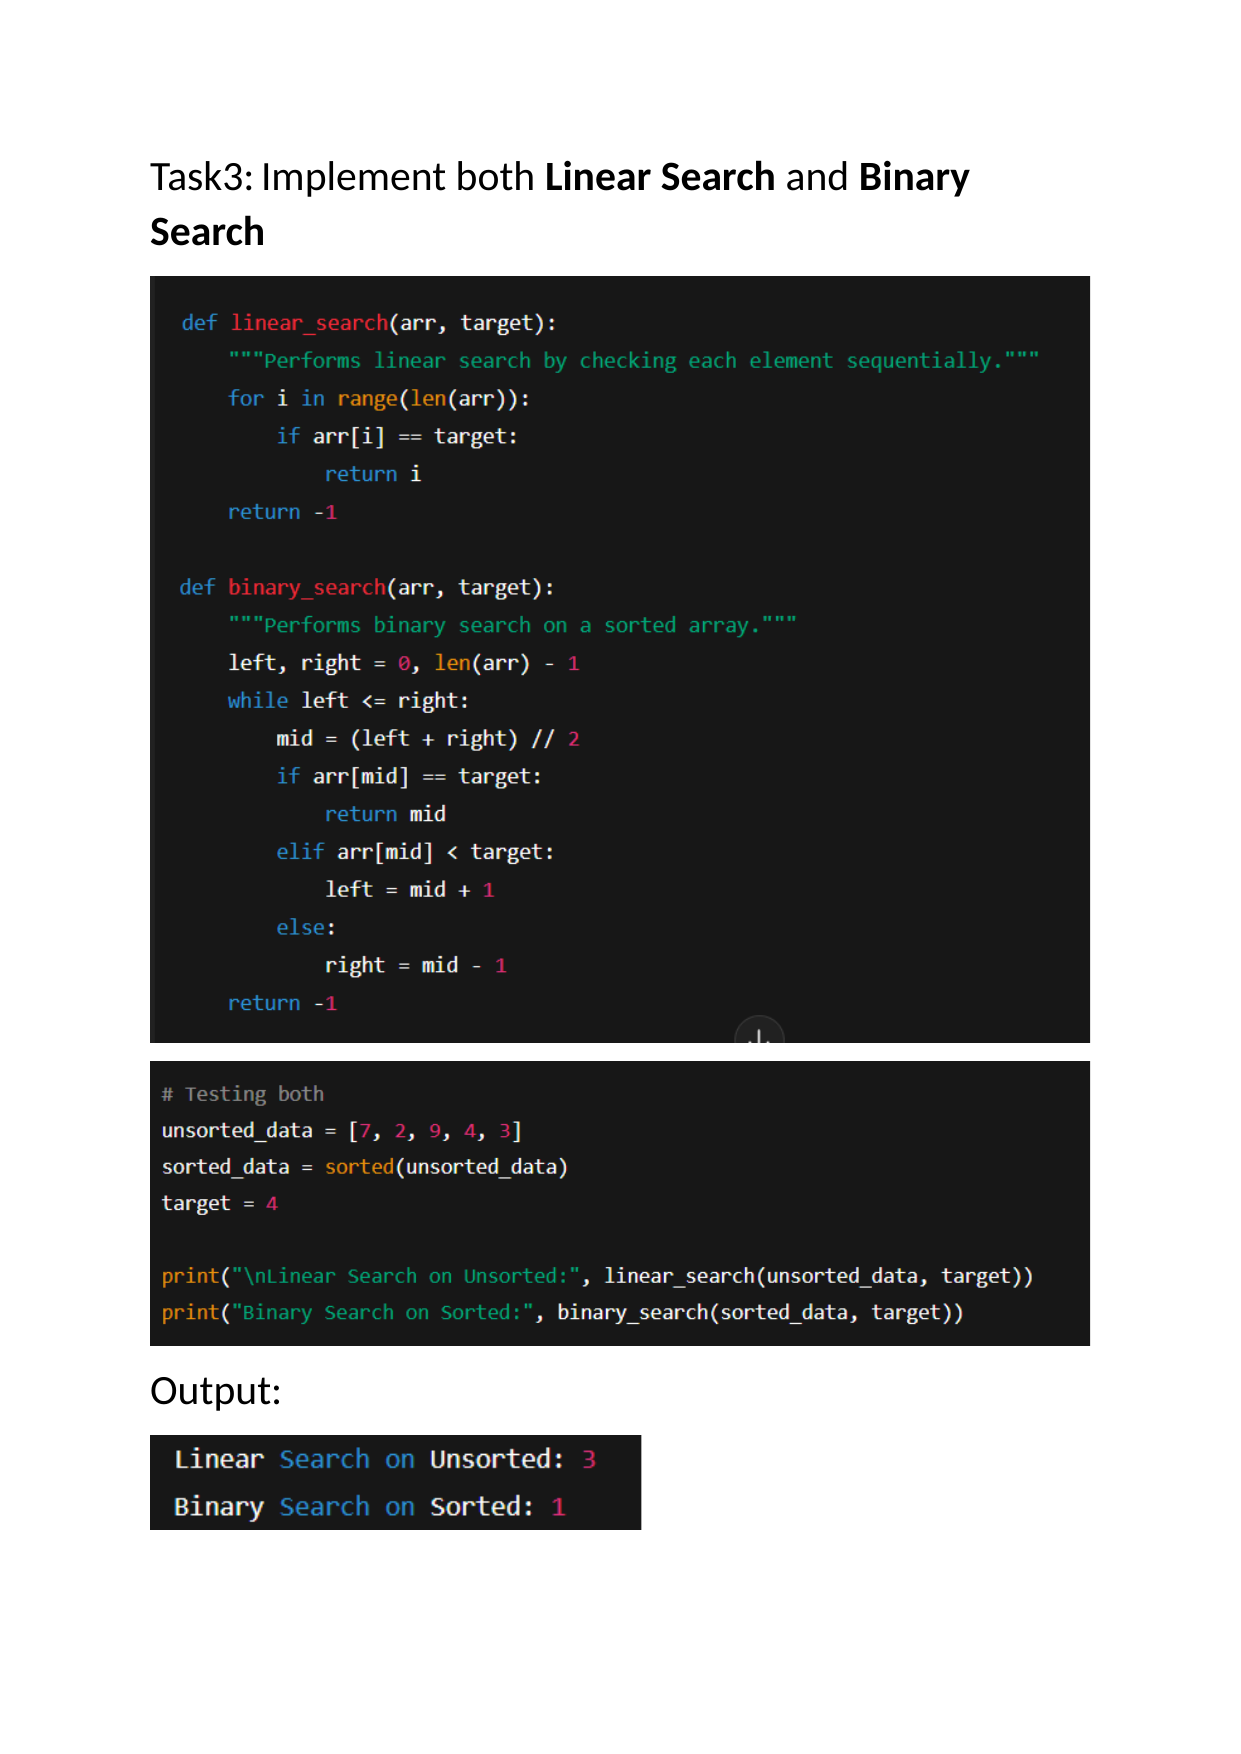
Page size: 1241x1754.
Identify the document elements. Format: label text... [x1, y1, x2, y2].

text Task3: Implement both Linear Search and Binary Search [150, 150, 1090, 256]
picture [150, 1061, 1091, 1346]
text Output: [150, 1364, 1090, 1415]
picture [150, 1435, 642, 1530]
picture [150, 276, 1091, 1043]
